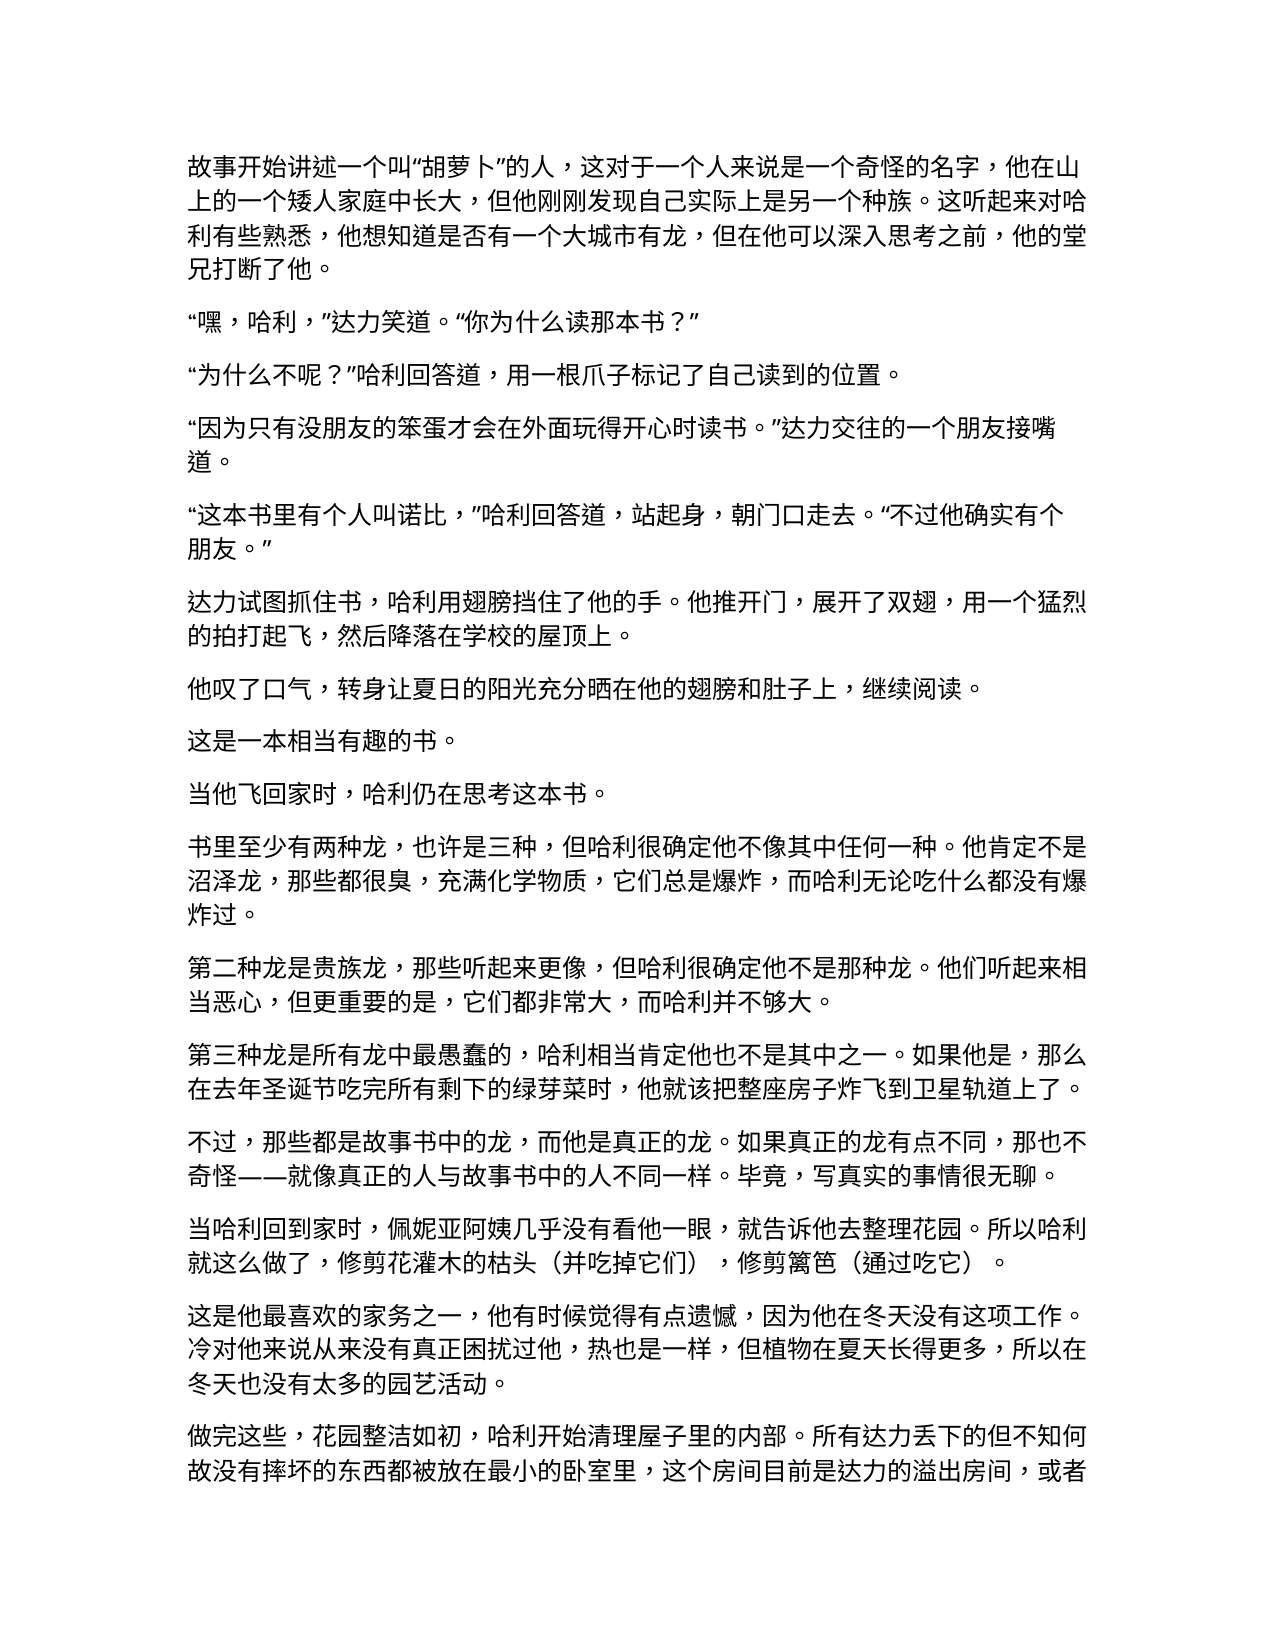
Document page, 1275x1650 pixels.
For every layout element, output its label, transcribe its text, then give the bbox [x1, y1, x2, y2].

text 这是一本相当有趣的书。 [187, 724, 1087, 758]
text 达力试图抓住书，哈利用翅膀挡住了他的手。他推开门，展开了双翅，用一个猛烈的拍打起飞，然后降落在学校的屋顶上。 [187, 584, 1087, 652]
text 第三种龙是所有龙中最愚蠢的，哈利相当肯定他也不是其中之一。如果他是，那么在去年圣诞节吃完所有剩下的绿芽菜时，他就该把整座房子炸飞到卫星轨道上了。 [187, 1037, 1087, 1106]
text “为什么不呢？”哈利回答道，用一根爪子标记了自己读到的位置。 [187, 358, 1087, 392]
text 这是他最喜欢的家务之一，他有时候觉得有点遗憾，因为他在冬天没有这项工作。冷对他来说从来没有真正困扰过他，热也是一样，但植物在夏天长得更多，所以在冬天也没有太多的园艺活动。 [187, 1298, 1087, 1400]
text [187, 1419, 1087, 1487]
text 不过，那些都是故事书中的龙，而他是真正的龙。如果真正的龙有点不同，那也不奇怪——就像真正的人与故事书中的人不同一样。毕竟，写真实的事情很无聊。 [187, 1124, 1087, 1192]
text 他叹了口气，转身让夏日的阳光充分晒在他的翅膀和肚子上，继续阅读。 [187, 671, 1087, 705]
text “这本书里有个人叫诺比，”哈利回答道，站起身，朝门口走去。“不过他确实有个朋友。” [187, 497, 1087, 566]
text 第二种龙是贵族龙，那些听起来更像，但哈利很确定他不是那种龙。他们听起来相当恶心，但更重要的是，它们都非常大，而哈利并不够大。 [187, 951, 1087, 1019]
text “因为只有没朋友的笨蛋才会在外面玩得开心时读书。”达力交往的一个朋友接嘴道。 [187, 411, 1087, 479]
text 当哈利回到家时，佩妮亚阿姨几乎没有看他一眼，就告诉他去整理花园。所以哈利就这么做了，修剪花灌木的枯头（并吃掉它们），修剪篱笆（通过吃它）。 [187, 1211, 1087, 1279]
text 书里至少有两种龙，也许是三种，但哈利很确定他不像其中任何一种。他肯定不是沼泽龙，那些都很臭，充满化学物质，它们总是爆炸，而哈利无论吃什么都没有爆炸过。 [187, 830, 1087, 932]
text 故事开始讲述一个叫“胡萝卜”的人，这对于一个人来说是一个奇怪的名字，他在山上的一个矮人家庭中长大，但他刚刚发现自己实际上是另一个种族。这听起来对哈利有些熟悉，他想知道是否有一个大城市有龙，但在他可以深入思考之前，他的堂兄打断了他。 [187, 150, 1087, 286]
text 当他飞回家时，哈利仍在思考这本书。 [187, 777, 1087, 811]
text “嘿，哈利，”达力笑道。“你为什么读那本书？” [187, 305, 1087, 339]
